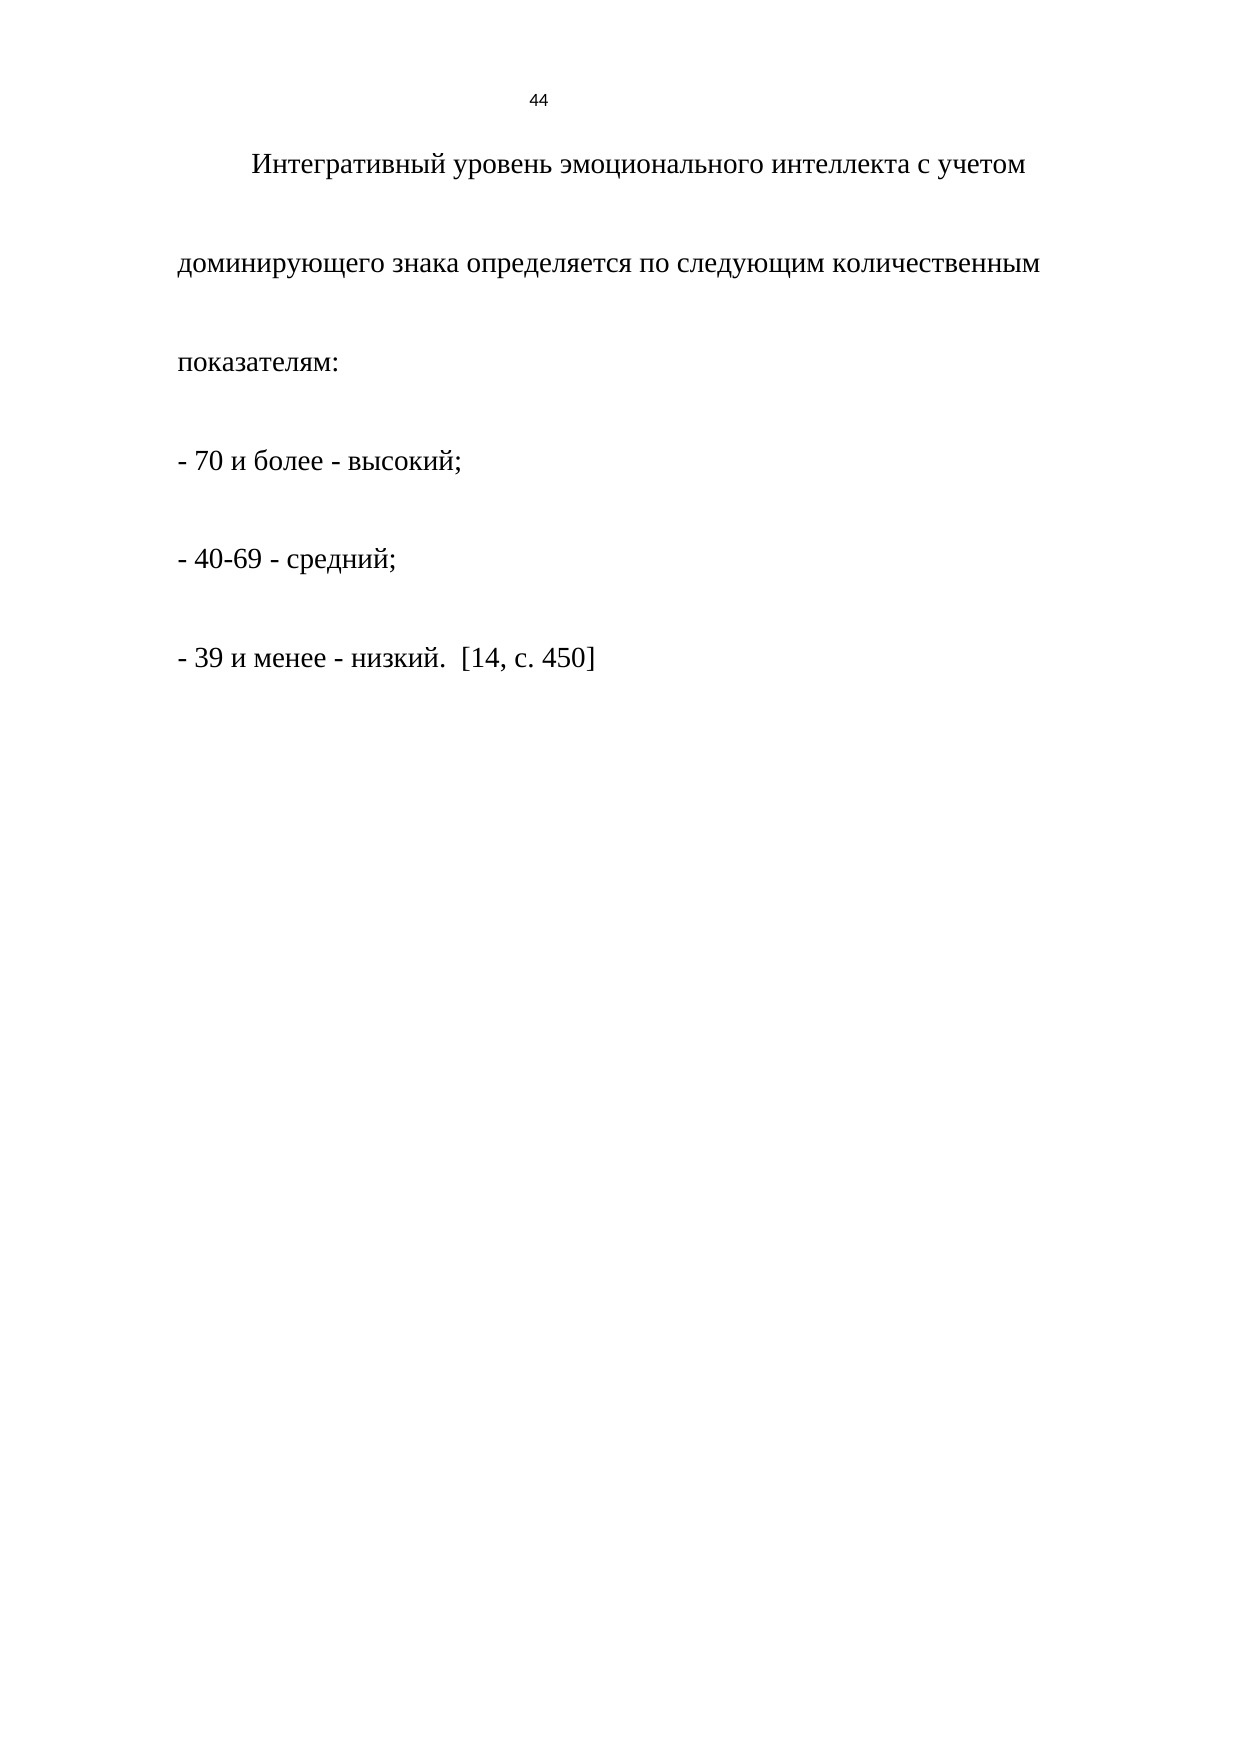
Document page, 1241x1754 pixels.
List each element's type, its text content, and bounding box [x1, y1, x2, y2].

text Интегративный уровень эмоционального интеллекта с учетом доминирующего знака определяется по следующим количественным показателям: - 70 и более - высокий; - 40-69 - средний; - 39 и менее - низкий. [14, c. 450] [177, 130, 1181, 690]
